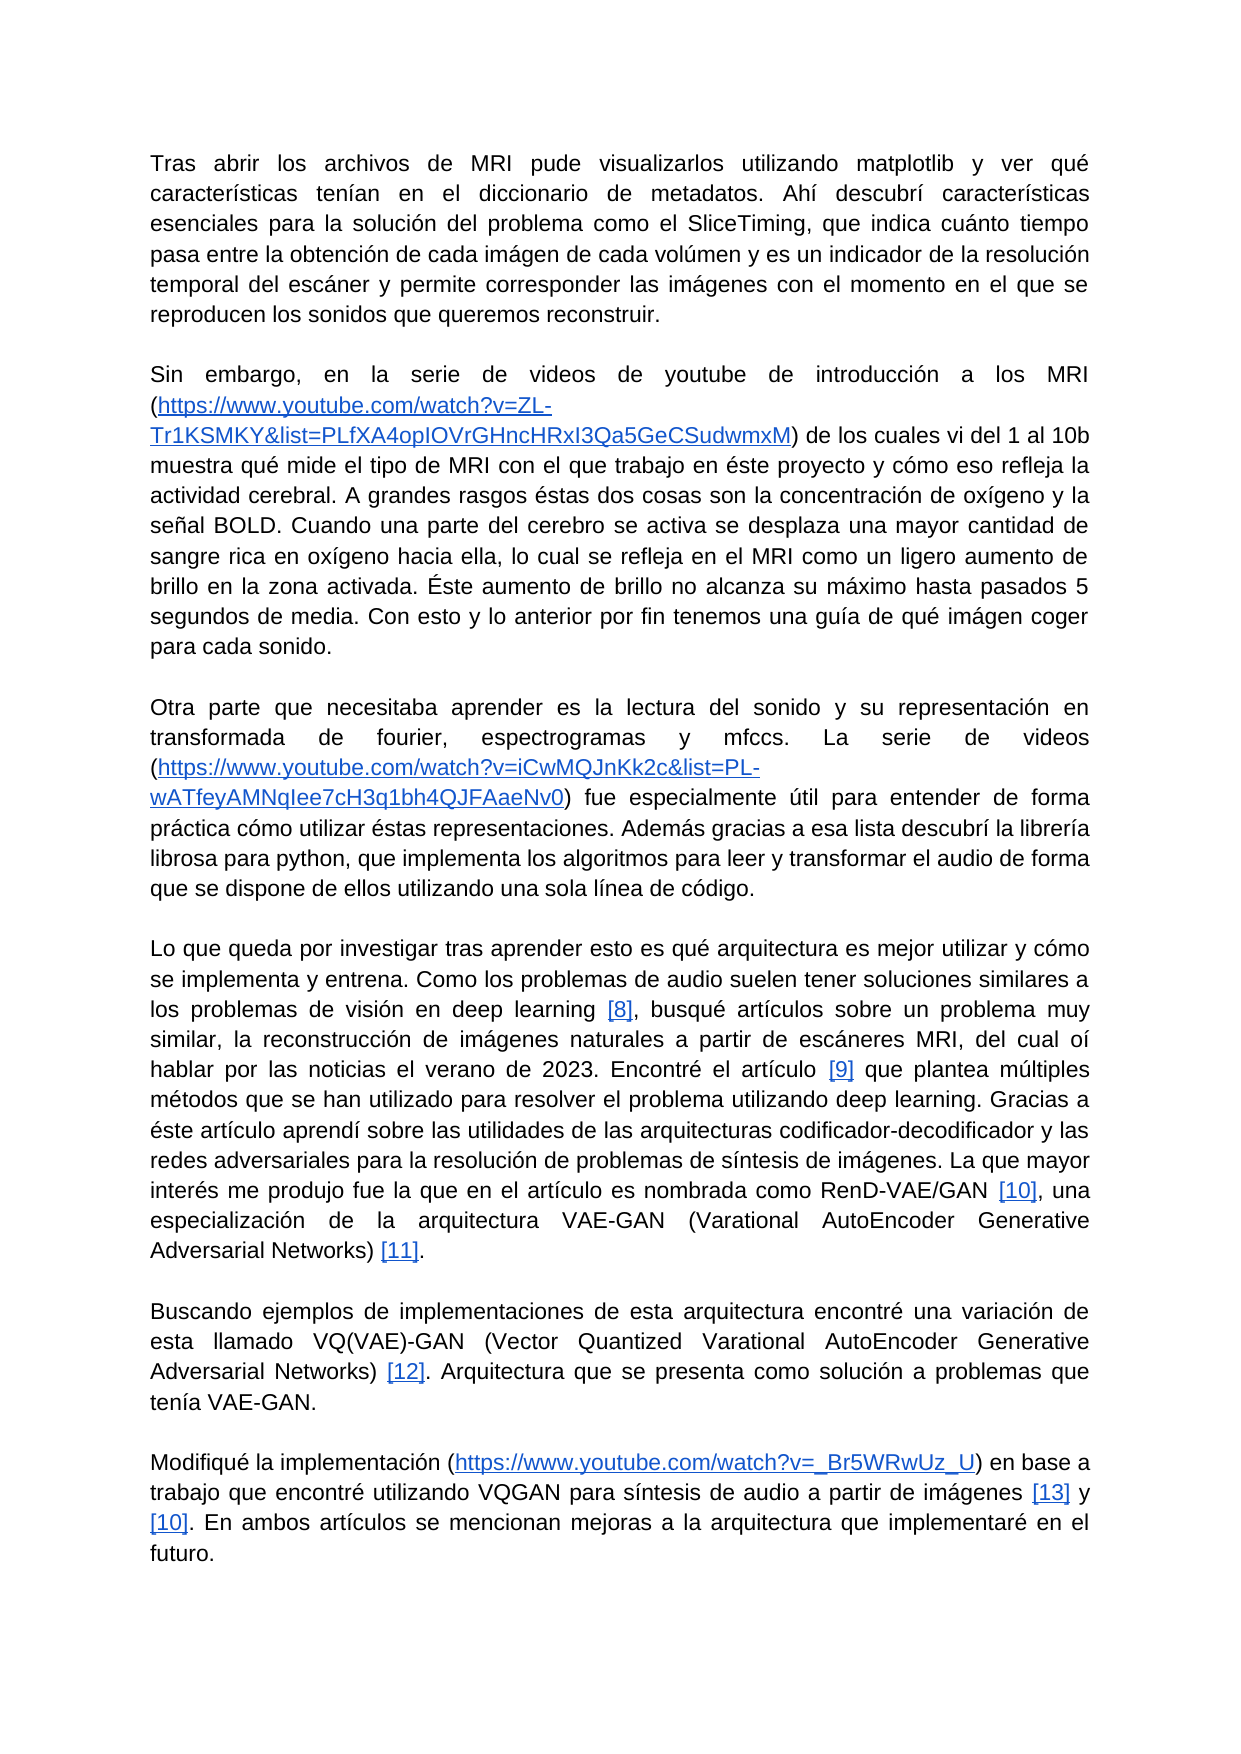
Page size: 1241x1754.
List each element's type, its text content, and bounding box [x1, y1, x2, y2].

text Sin embargo, en la serie de videos de youtube de introducción a los MRI (https://www.youtube.com/watch?v=ZL-Tr1KSMKY&list=PLfXA4opIOVrGHncHRxI3Qa5GeCSudwmxM) de los cuales vi del 1 al 10b muestra qué mide el tipo de MRI con el que trabajo en éste proyecto y cómo eso refleja la actividad cerebral. A grandes rasgos éstas dos cosas son la concentración de oxígeno y la señal BOLD. Cuando una parte del cerebro se activa se desplaza una mayor cantidad de sangre rica en oxígeno hacia ella, lo cual se refleja en el MRI como un ligero aumento de brillo en la zona activada. Éste aumento de brillo no alcanza su máximo hasta pasados 5 segundos de media. Con esto y lo anterior por fin tenemos una guía de qué imágen coger para cada sonido. [150, 361, 1090, 660]
text Lo que queda por investigar tras aprender esto es qué arquitectura es mejor utilizar y cómo se implementa y entrena. Como los problemas de audio suelen tener soluciones similares a los problemas de visión en deep learning [8], busqué artículos sobre un problema muy similar, la reconstrucción de imágenes naturales a partir de escáneres MRI, del cual oí hablar por las noticias el verano de 2023. Encontré el artículo [9] que plantea múltiples métodos que se han utilizado para resolver el problema utilizando deep learning. Gracias a éste artículo aprendí sobre las utilidades de las arquitecturas codificador-decodificador y las redes adversariales para la resolución de problemas de síntesis de imágenes. La que mayor interés me produjo fue la que en el artículo es nombrada como RenD-VAE/GAN [10], una especialización de la arquitectura VAE-GAN (Varational AutoEncoder Generative Adversarial Networks) [11]. [150, 935, 1090, 1264]
text Otra parte que necesitaba aprender es la lectura del sonido y su representación en transformada de fourier, espectrogramas y mfccs. La serie de videos (https://www.youtube.com/watch?v=iCwMQJnKk2c&list=PL-wATfeyAMNqIee7cH3q1bh4QJFAaeNv0) fue especialmente útil para entender de forma práctica cómo utilizar éstas representaciones. Además gracias a esa lista descubrí la librería librosa para python, que implementa los algoritmos para leer y transformar el audio de forma que se dispone de ellos utilizando una sola línea de código. [150, 694, 1090, 901]
text Modifiqué la implementación (https://www.youtube.com/watch?v=_Br5WRwUz_U) en base a trabajo que encontré utilizando VQGAN para síntesis de audio a partir de imágenes [13] y [10]. En ambos artículos se mencionan mejoras a la arquitectura que implementaré en el futuro. [150, 1449, 1090, 1566]
text Buscando ejemplos de implementaciones de esta arquitectura encontré una variación de esta llamado VQ(VAE)-GAN (Vector Quantized Varational AutoEncoder Generative Adversarial Networks) [12]. Arquitectura que se presenta como solución a problemas que tenía VAE-GAN. [150, 1298, 1090, 1415]
text Tras abrir los archivos de MRI pude visualizarlos utilizando matplotlib y ver qué características tenían en el diccionario de metadatos. Ahí descubrí características esenciales para la solución del problema como el SliceTiming, que indica cuánto tiempo pasa entre la obtención de cada imágen de cada volúmen y es un indicador de la resolución temporal del escáner y permite corresponder las imágenes con el momento en el que se reproducen los sonidos que queremos reconstruir. [150, 150, 1090, 327]
